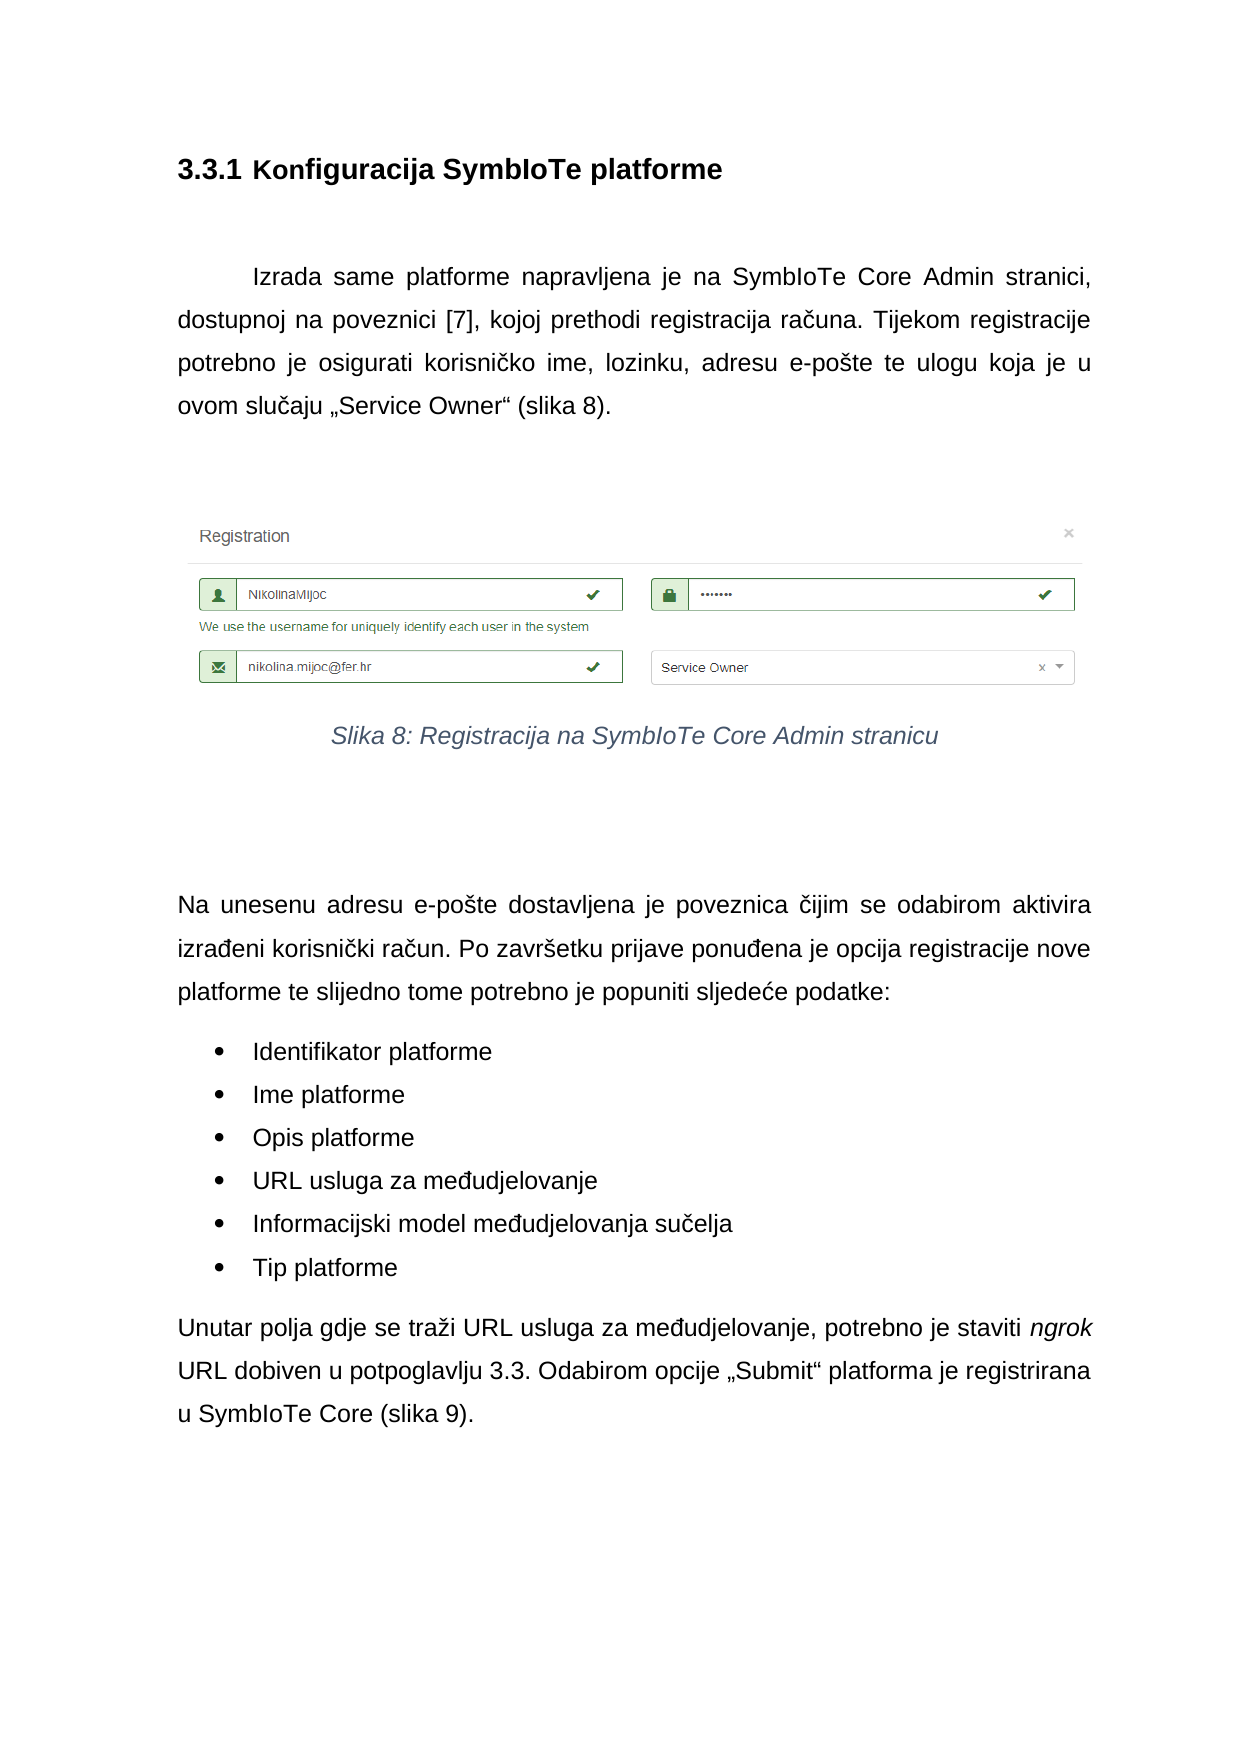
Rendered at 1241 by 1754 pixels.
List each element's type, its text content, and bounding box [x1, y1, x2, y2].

list Ime platforme [215, 1080, 1092, 1109]
picture [187, 511, 1083, 691]
text Slika 8: Registracija na SymbIoTe Core Admin stranicu [177, 721, 1092, 750]
list Opis platforme [215, 1123, 1092, 1152]
list Informacijski model međudjelovanja sučelja [215, 1209, 1092, 1238]
text Unutar polja gdje se traži URL usluga za međudjelovanje, potrebno je staviti ngrok URL dobiven u potpoglavlju 3.3. Odabirom opcije „Submit“ platforma je registrirana u SymbIoTe Core (slika 9). [177, 1313, 1092, 1428]
text Izrada same platforme napravljena je na SymbIoTe Core Admin stranici, dostupnoj na poveznici [7], kojoj prethodi registracija računa. Tijekom registracije potrebno je osigurati korisničko ime, lozinku, adresu e-pošte te ulogu koja je u ovom slučaju „Service Owner“ (slika 8). [177, 262, 1092, 420]
list Tip platforme [215, 1253, 1092, 1282]
list Identifikator platforme [215, 1037, 1092, 1065]
list URL usluga za međudjelovanje [215, 1166, 1092, 1195]
subtitle Konfiguracija SymbIoTe platforme [177, 152, 1092, 185]
text Na unesenu adresu e-pošte dostavljena je poveznica čijim se odabirom aktivira izrađeni korisnički račun. Po završetku prijave ponuđena je opcija registracije nove platforme te slijedno tome potrebno je popuniti sljedeće podatke: [177, 891, 1092, 1006]
